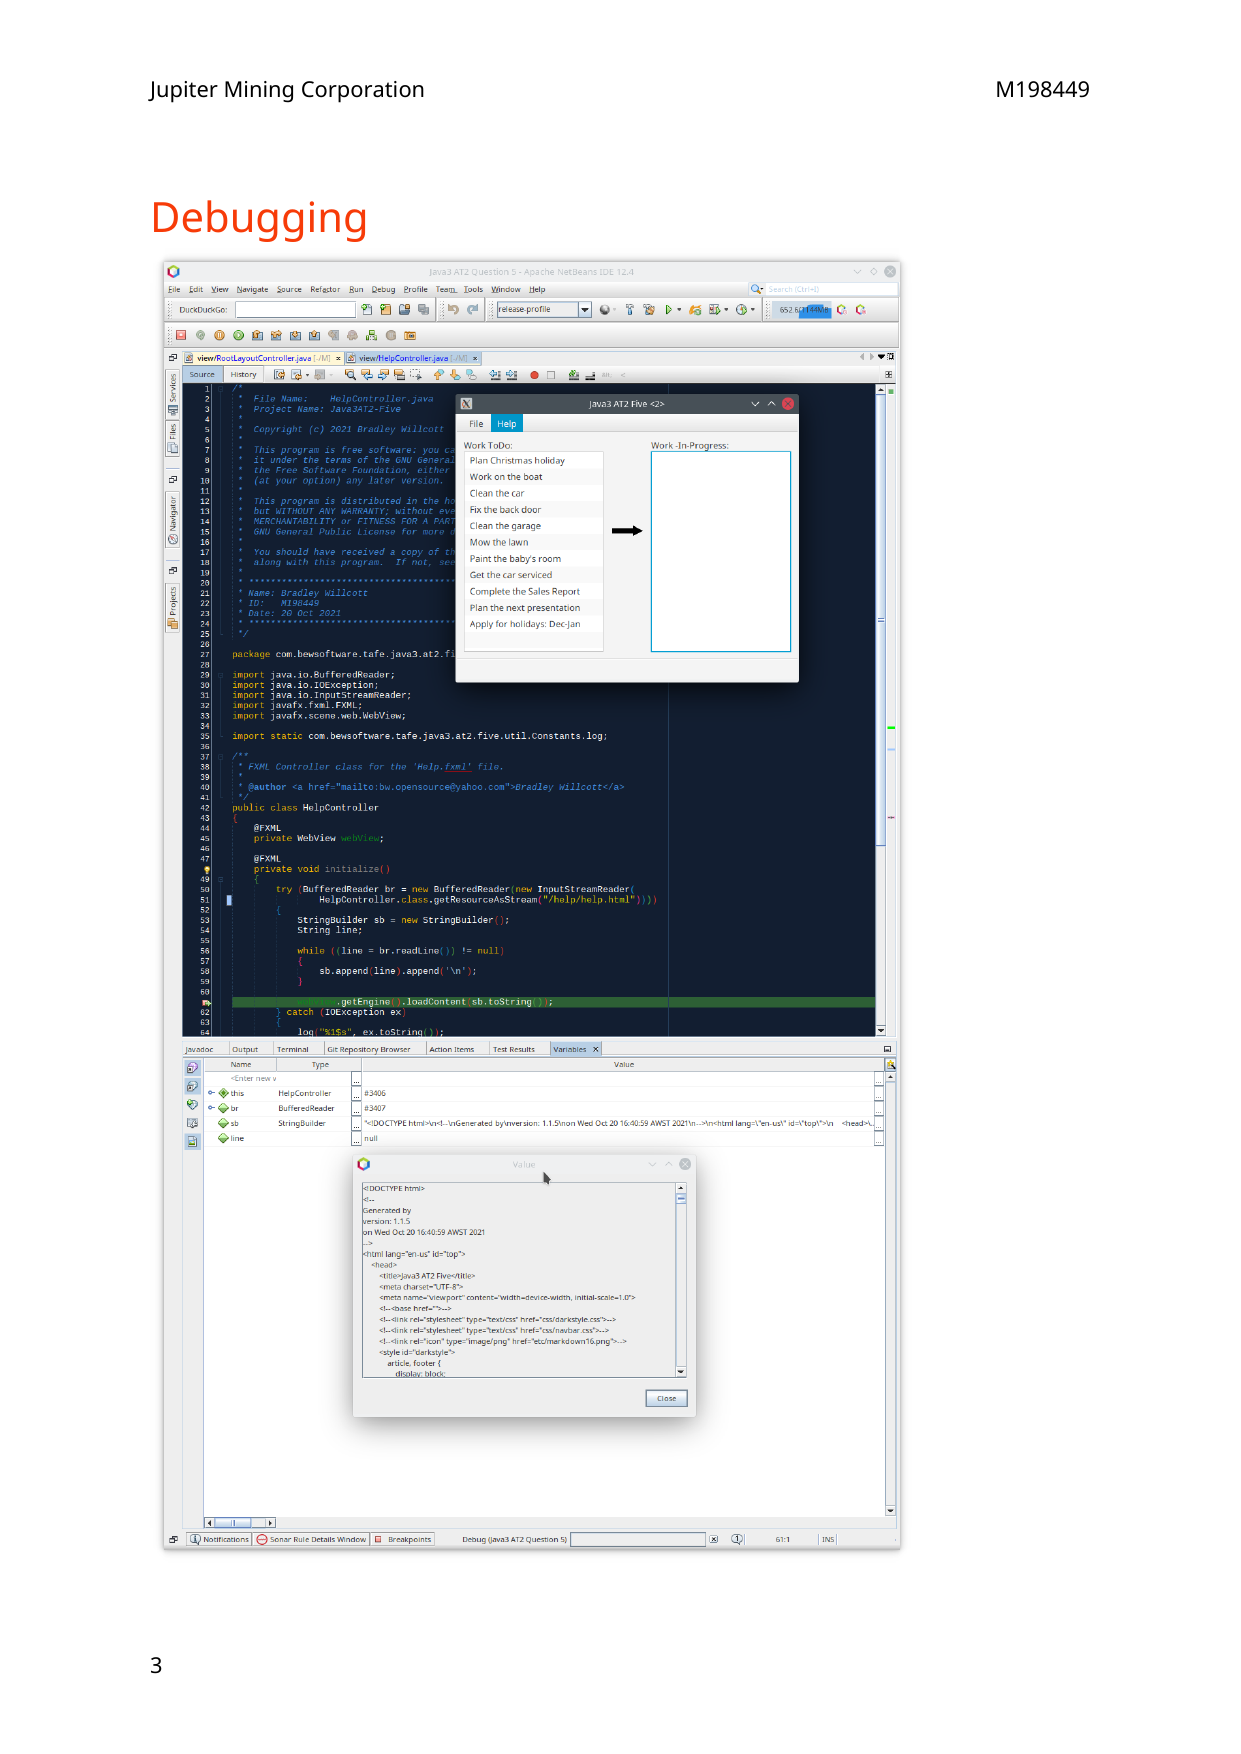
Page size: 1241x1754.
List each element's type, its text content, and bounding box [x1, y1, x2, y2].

subtitle Debugging [150, 187, 1090, 244]
picture [150, 248, 913, 1563]
